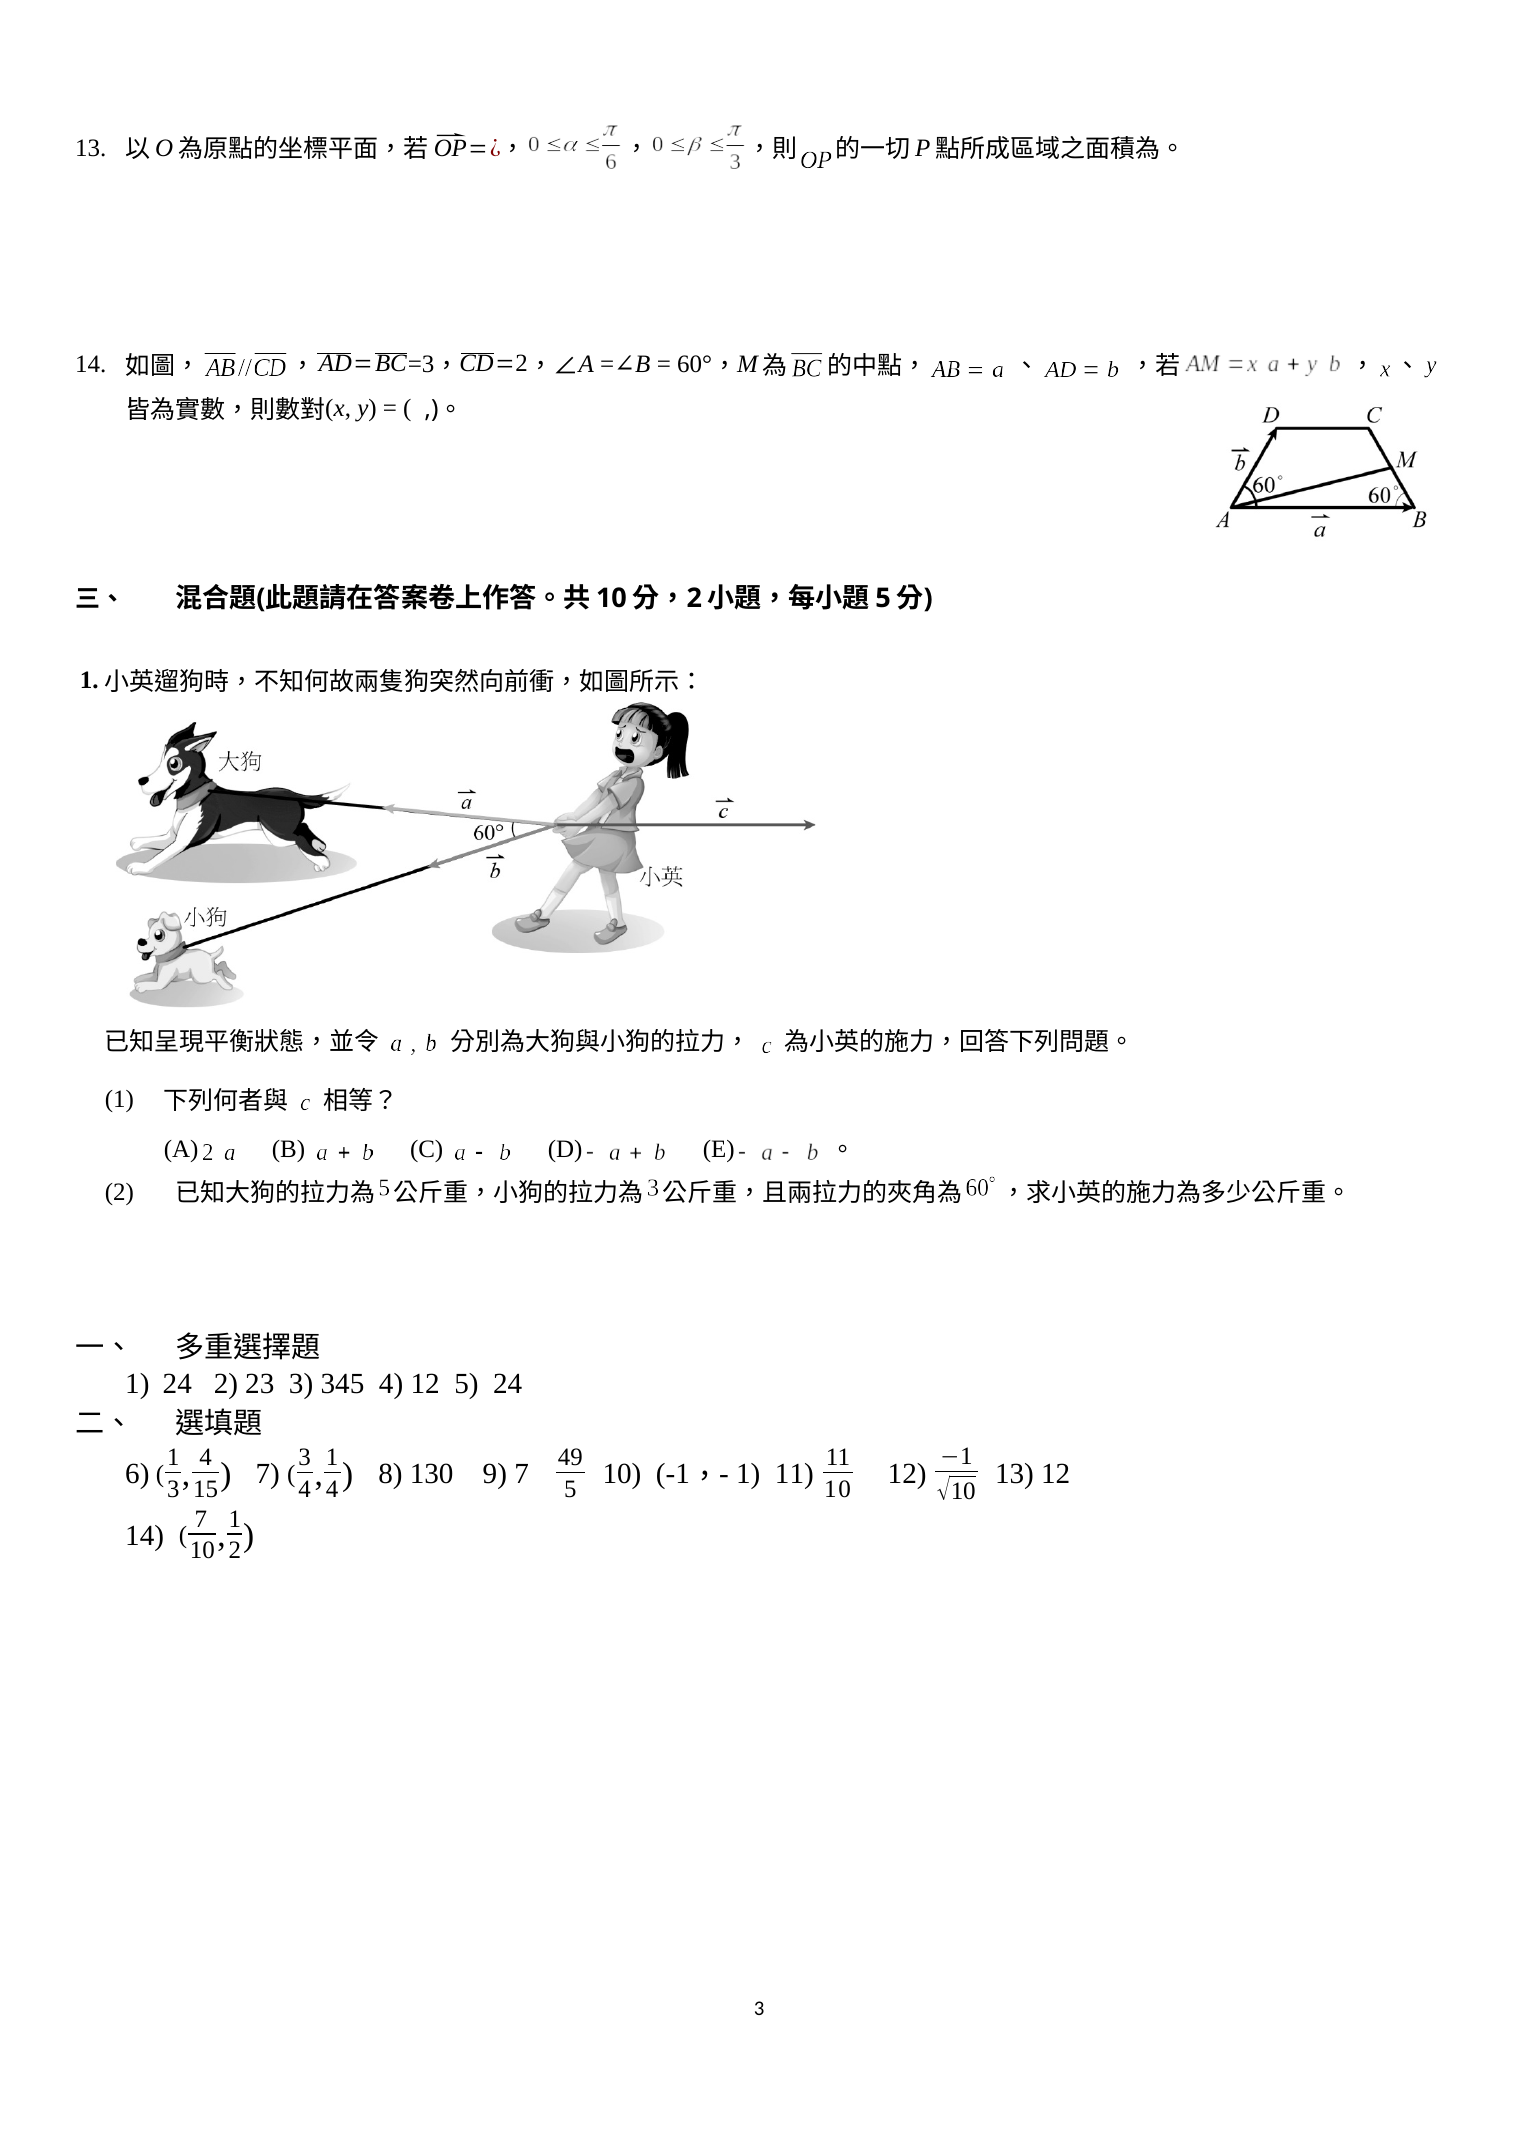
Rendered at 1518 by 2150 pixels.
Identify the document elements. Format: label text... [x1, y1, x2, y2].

text (1) 下列何者與相等？ (A) (B) (C) (D) (E)。 [104, 1074, 1443, 1173]
list 多重選擇題 [75, 1324, 1443, 1366]
picture [104, 697, 816, 1015]
list 選填題 [75, 1400, 1443, 1442]
picture [1215, 403, 1432, 543]
list 以O為原點的坐標平面，若 ，，，則的一切P點所成區域之面積為。 [75, 114, 1443, 180]
text 14) (,) [125, 1504, 1443, 1565]
text (2) 已知大狗的拉力為公斤重，小狗的拉力為公斤重，且兩拉力的夾角為，求小英的施力為多少公斤重。 [75, 1173, 1443, 1209]
list 如圖，，=3，，∠A =∠B = 60°，M為的中點，、，若，、皆為實數，則數對(x, y) = ( ,)。 [75, 337, 1443, 426]
text 6) (,) 7) (,) 8) 130 9) 7 10) (-1，- 1) 11) 12) 13) 12 [125, 1442, 1443, 1504]
list 混合題(此題請在答案卷上作答。共10分，2小題，每小題5分) [75, 576, 1443, 615]
list 24 2) 23 3) 345 4) 12 5) 24 [125, 1366, 1443, 1400]
